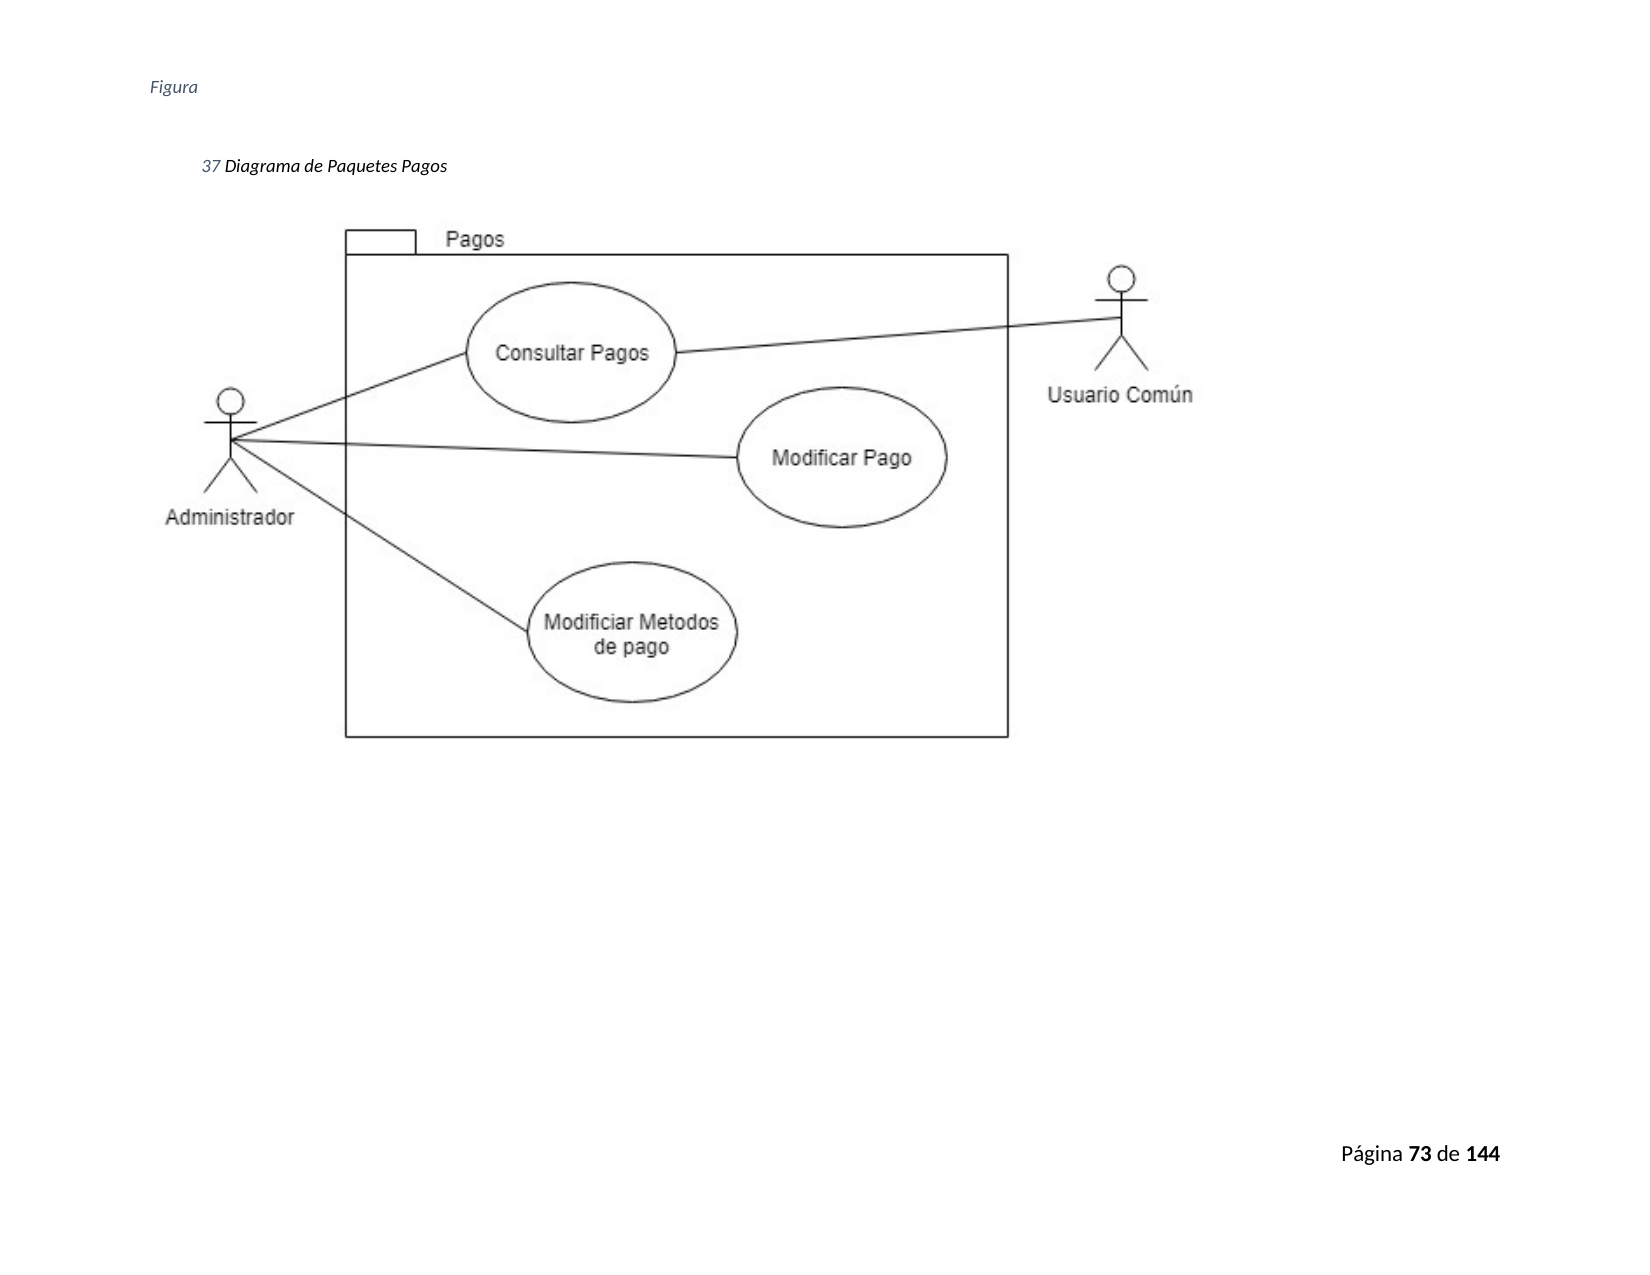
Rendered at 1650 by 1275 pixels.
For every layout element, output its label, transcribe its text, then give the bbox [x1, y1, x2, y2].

subtitle 37 Diagrama de Paquetes Pagos [201, 154, 1332, 177]
picture [155, 193, 1252, 775]
